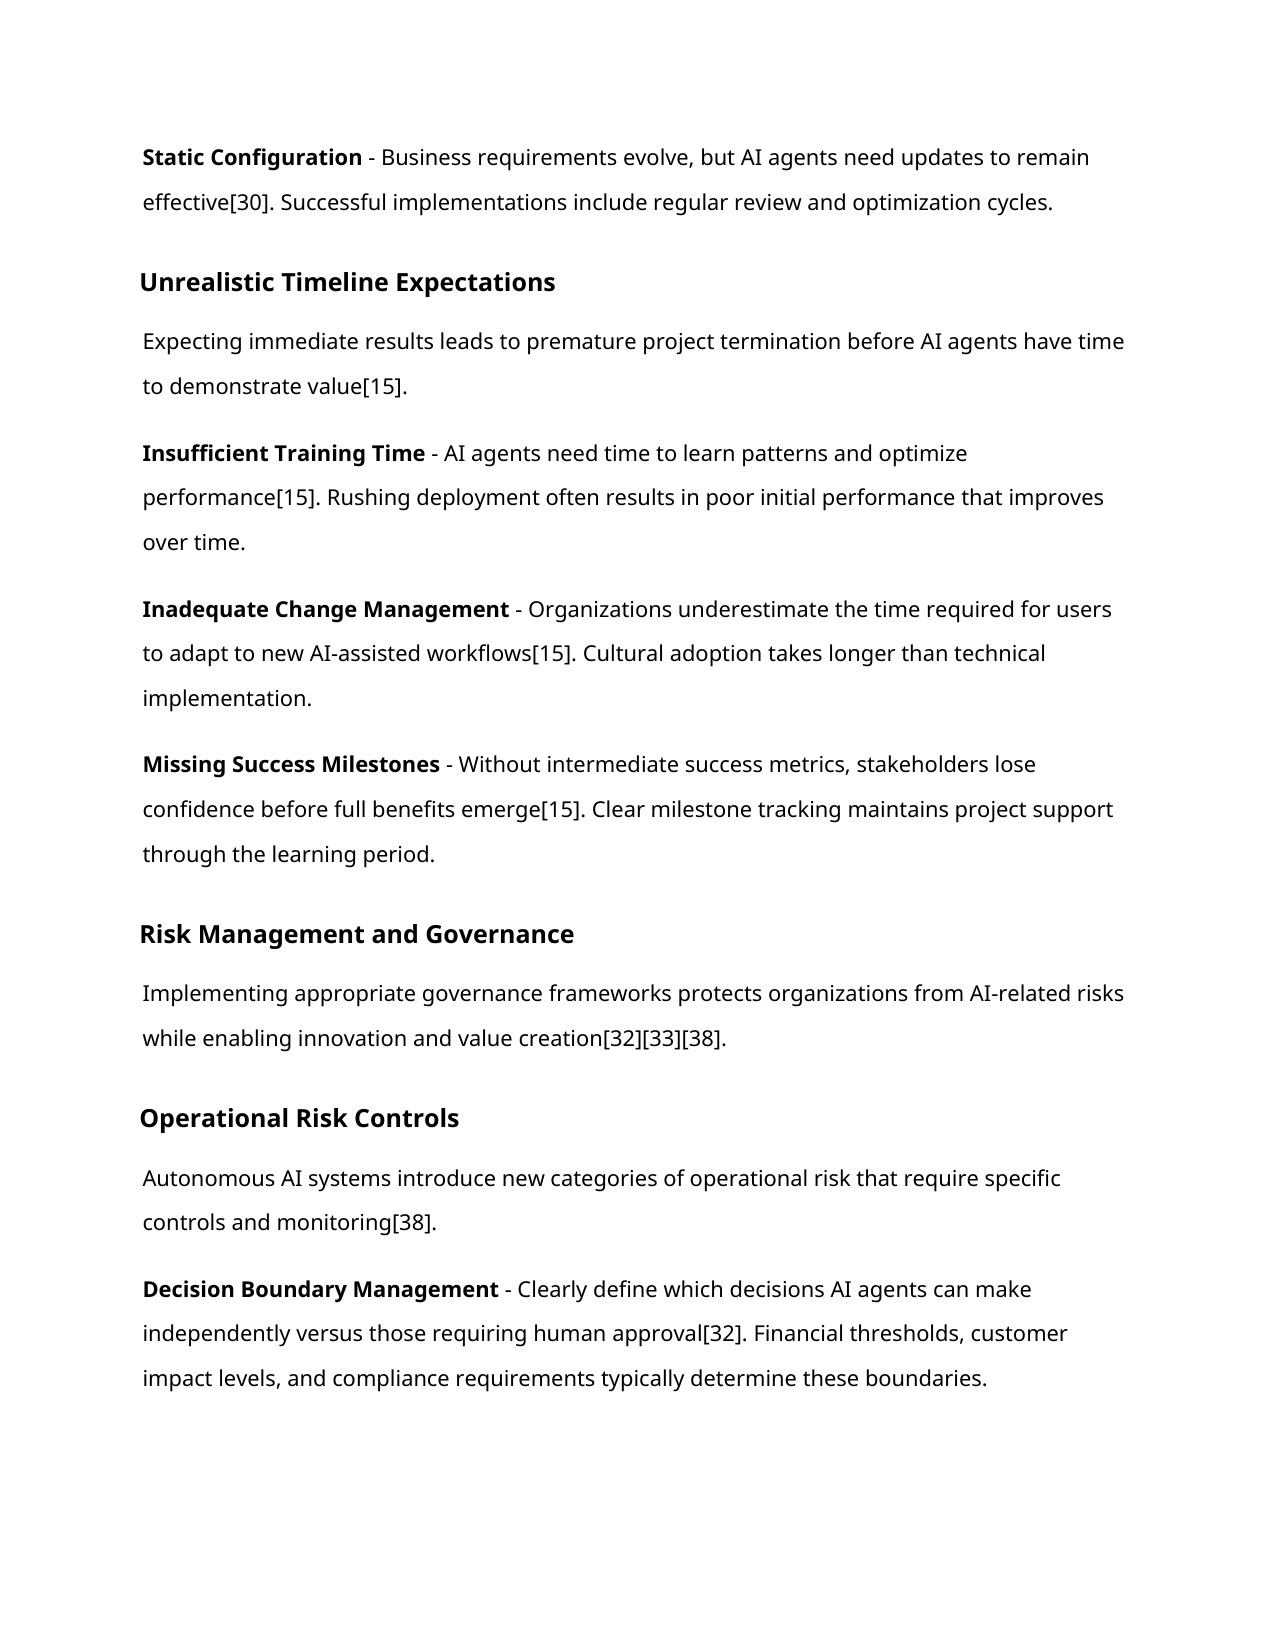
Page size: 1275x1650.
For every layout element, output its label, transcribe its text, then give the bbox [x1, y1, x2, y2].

text Operational Risk Controls [139, 1101, 1133, 1134]
text Insufficient Training Time - AI agents need time to learn patterns and optimize performance[15]. Rushing deployment often results in poor initial performance that improves over time. [142, 438, 1133, 557]
text Decision Boundary Management - Clearly define which decisions AI agents can make independently versus those requiring human approval[32]. Financial thresholds, customer impact levels, and compliance requirements typically determine these boundaries. [142, 1274, 1133, 1393]
text Inadequate Change Management - Organizations underestimate the time required for users to adapt to new AI-assisted workflows[15]. Cultural adoption takes longer than technical implementation. [142, 593, 1133, 713]
text Risk Management and Governance [139, 916, 1133, 950]
text Static Configuration - Business requirements evolve, but AI agents need updates to remain effective[30]. Successful implementations include regular review and optimization cycles. [142, 142, 1133, 217]
text Missing Success Milestones - Without intermediate success metrics, stakeholders lose confidence before full benefits emerge[15]. Clear milestone tracking maintains project support through the learning period. [142, 749, 1133, 869]
text Expecting immediate results leads to premature project termination before AI agents have time to demonstrate value[15]. [142, 326, 1133, 401]
text Autonomous AI systems introduce new categories of operational risk that require specific controls and monitoring[38]. [142, 1162, 1133, 1237]
text Unrealistic Timeline Expectations [139, 264, 1133, 298]
text Implementing appropriate governance frameworks protects organizations from AI-related risks while enabling innovation and value creation[32][33][38]. [142, 978, 1133, 1053]
